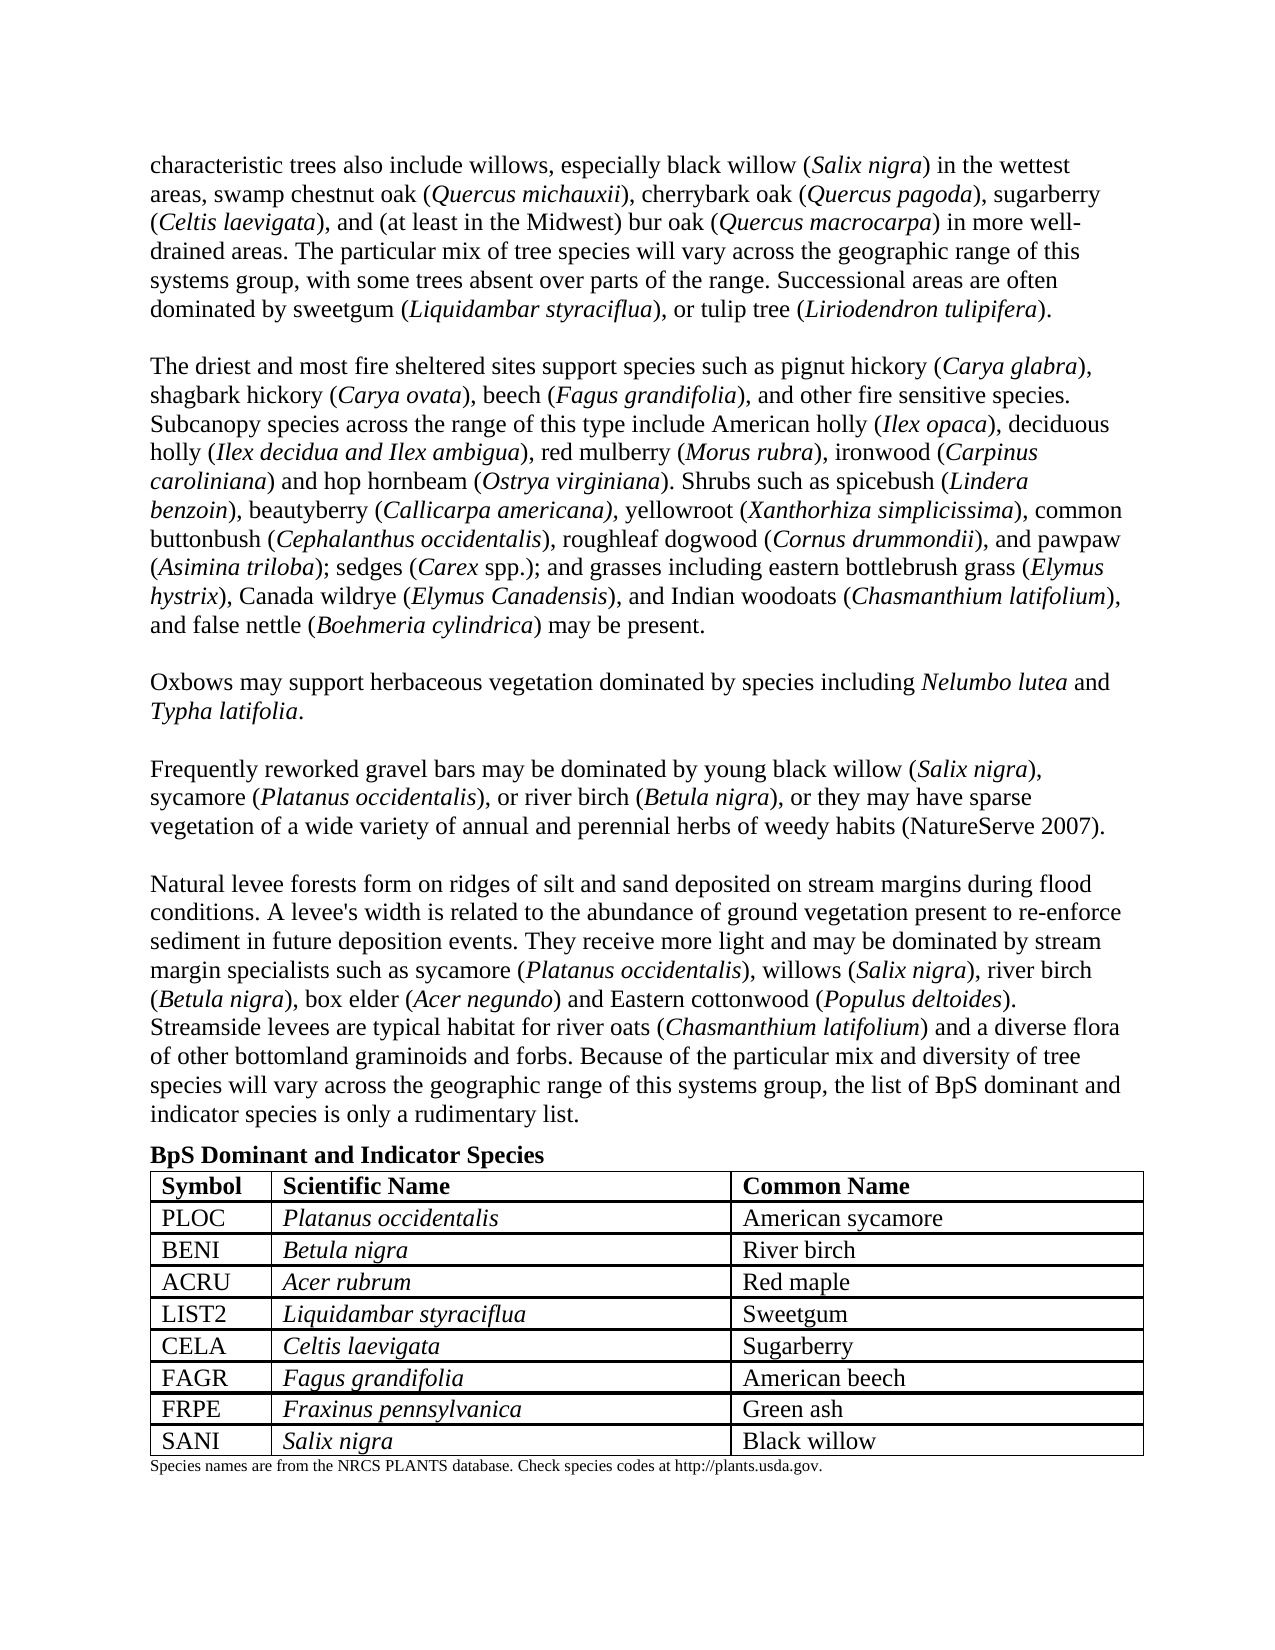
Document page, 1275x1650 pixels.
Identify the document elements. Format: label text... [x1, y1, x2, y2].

text Subcanopy species across the range of this type include American holly (Ilex opaca), deciduous holly (Ilex decidua and Ilex ambigua), red mulberry (Morus rubra), ironwood (Carpinus caroliniana) and hop hornbeam (Ostrya virginiana). Shrubs such as spicebush (Lindera benzoin), beautyberry (Callicarpa americana), yellowroot (Xanthorhiza simplicissima), common buttonbush (Cephalanthus occidentalis), roughleaf dogwood (Cornus drummondii), and pawpaw (Asimina triloba); sedges (Carex spp.); and grasses including eastern bottlebrush grass (Elymus hystrix), Canada wildrye (Elymus Canadensis), and Indian woodoats (Chasmanthium latifolium), and false nettle (Boehmeria cylindrica) may be present. [150, 409, 1125, 639]
table_cell Green ash [732, 1395, 1143, 1423]
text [150, 150, 1125, 322]
table_cell American beech [732, 1363, 1143, 1391]
text Natural levee forests form on ridges of silt and sand deposited on stream margins during flood conditions. A levee's width is related to the abundance of ground vegetation present to re-enforce sediment in future deposition events. They receive more light and may be dominated by stream margin specialists such as sycamore (Platanus occidentalis), willows (Salix nigra), river birch (Betula nigra), box elder (Acer negundo) and Eastern cottonwood (Populus deltoides). Streamside levees are typical habitat for river oats (Chasmanthium latifolium) and a diverse flora of other bottomland graminoids and forbs. Because of the particular mix and diversity of tree species will vary across the geographic range of this systems group, the list of BpS dominant and indicator species is only a rudimentary list. [150, 869, 1125, 1127]
table_cell PLOC [151, 1203, 271, 1232]
table_header Symbol [151, 1172, 271, 1200]
table_cell Fagus grandifolia [272, 1363, 730, 1391]
table_header Common Name [732, 1172, 1143, 1200]
table_cell Black willow [732, 1426, 1143, 1455]
table_cell LIST2 [151, 1299, 271, 1328]
table_cell Acer rubrum [272, 1267, 730, 1296]
table_cell SANI [151, 1426, 271, 1455]
table_cell Betula nigra [272, 1235, 730, 1264]
table_cell Liquidambar styraciflua [272, 1299, 730, 1328]
table_cell Sweetgum [732, 1299, 1143, 1328]
text The driest and most fire sheltered sites support species such as pignut hickory (Carya glabra), shagbark hickory (Carya ovata), beech (Fagus grandifolia), and other fire sensitive species. [150, 351, 1125, 409]
table_cell Fraxinus pennsylvanica [272, 1395, 730, 1423]
text Species names are from the NRCS PLANTS database. Check species codes at http://plants.usda.gov. [150, 1456, 1125, 1475]
table_cell American sycamore [732, 1203, 1143, 1232]
table_cell BENI [151, 1235, 271, 1264]
table_cell Salix nigra [272, 1426, 730, 1455]
table_cell Red maple [732, 1267, 1143, 1296]
table_cell CELA [151, 1331, 271, 1359]
table_cell Sugarberry [732, 1331, 1143, 1359]
table_cell Celtis laevigata [272, 1331, 730, 1359]
table_header Scientific Name [272, 1172, 730, 1200]
table_cell Platanus occidentalis [272, 1203, 730, 1232]
text Frequently reworked gravel bars may be dominated by young black willow (Salix nigra), sycamore (Platanus occidentalis), or river birch (Betula nigra), or they may have sparse vegetation of a wide variety of annual and perennial herbs of weedy habits (NatureServe 2007). [150, 754, 1125, 840]
table_cell FRPE [151, 1395, 271, 1423]
table_cell FAGR [151, 1363, 271, 1391]
text Oxbows may support herbaceous vegetation dominated by species including Nelumbo lutea and Typha latifolia. [150, 667, 1125, 725]
text BpS Dominant and Indicator Species [150, 1140, 1125, 1169]
table_cell ACRU [151, 1267, 271, 1296]
table_cell River birch [732, 1235, 1143, 1264]
